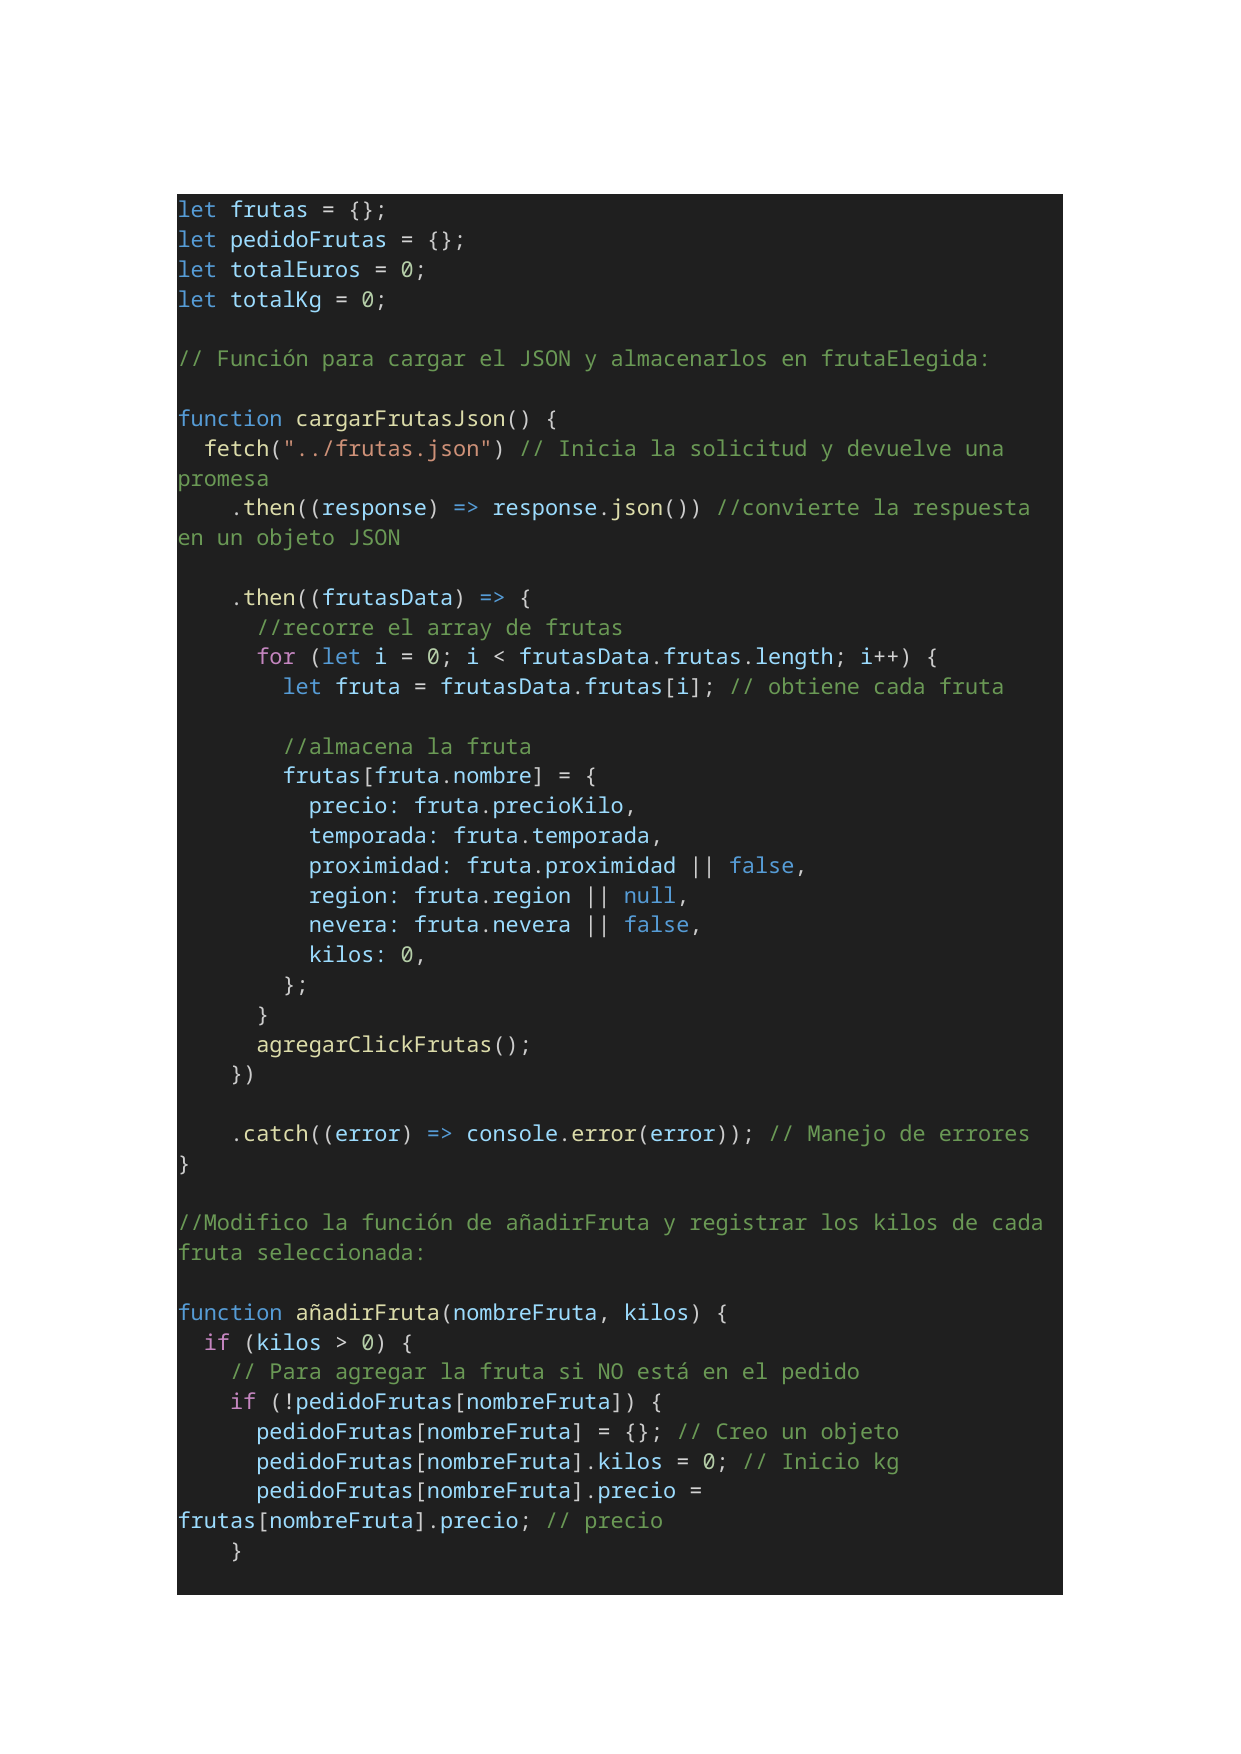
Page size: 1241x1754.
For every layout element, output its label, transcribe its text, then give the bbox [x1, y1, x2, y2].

text let pedidoFrutas = {}; [177, 224, 1063, 254]
text pedidoFrutas[nombreFruta].kilos = 0; // Inicio kg [177, 1446, 1063, 1476]
text agregarClickFrutas(); [177, 1029, 1063, 1058]
text //Modifico la función de añadirFruta y registrar los kilos de cada fruta seleccionada: [177, 1207, 1063, 1267]
text // Para agregar la fruta si NO está en el pedido [177, 1356, 1063, 1386]
text fetch("../frutas.json") // Inicia la solicitud y devuelve una promesa [177, 433, 1063, 492]
text }; [177, 969, 1063, 999]
text .catch((error) => console.error(error)); // Manejo de errores [177, 1118, 1063, 1148]
text proximidad: fruta.proximidad || false, [177, 850, 1063, 880]
text if (!pedidoFrutas[nombreFruta]) { [177, 1386, 1063, 1416]
text for (let i = 0; i < frutasData.frutas.length; i++) { [177, 641, 1063, 671]
text pedidoFrutas[nombreFruta].precio = frutas[nombreFruta].precio; // precio [177, 1476, 1063, 1535]
text // Función para cargar el JSON y almacenarlos en frutaElegida: [177, 343, 1063, 373]
text frutas[fruta.nombre] = { [177, 761, 1063, 790]
text .then((response) => response.json()) //convierte la respuesta en un objeto JSON [177, 492, 1063, 552]
text } [177, 1535, 1063, 1565]
text function añadirFruta(nombreFruta, kilos) { [177, 1297, 1063, 1327]
text let fruta = frutasData.frutas[i]; // obtiene cada fruta [177, 671, 1063, 701]
text } [177, 1148, 1063, 1178]
text //recorre el array de frutas [177, 612, 1063, 641]
text }) [177, 1058, 1063, 1088]
text kilos: 0, [177, 939, 1063, 969]
text if (kilos > 0) { [177, 1327, 1063, 1356]
text precio: fruta.precioKilo, [177, 790, 1063, 820]
text let frutas = {}; [177, 194, 1063, 224]
text //almacena la fruta [177, 731, 1063, 761]
text let totalKg = 0; [177, 284, 1063, 314]
text temporada: fruta.temporada, [177, 820, 1063, 850]
text } [177, 999, 1063, 1029]
text .then((frutasData) => { [177, 582, 1063, 612]
text let totalEuros = 0; [177, 254, 1063, 284]
text function cargarFrutasJson() { [177, 403, 1063, 433]
text nevera: fruta.nevera || false, [177, 909, 1063, 939]
text region: fruta.region || null, [177, 880, 1063, 909]
text pedidoFrutas[nombreFruta] = {}; // Creo un objeto [177, 1416, 1063, 1446]
